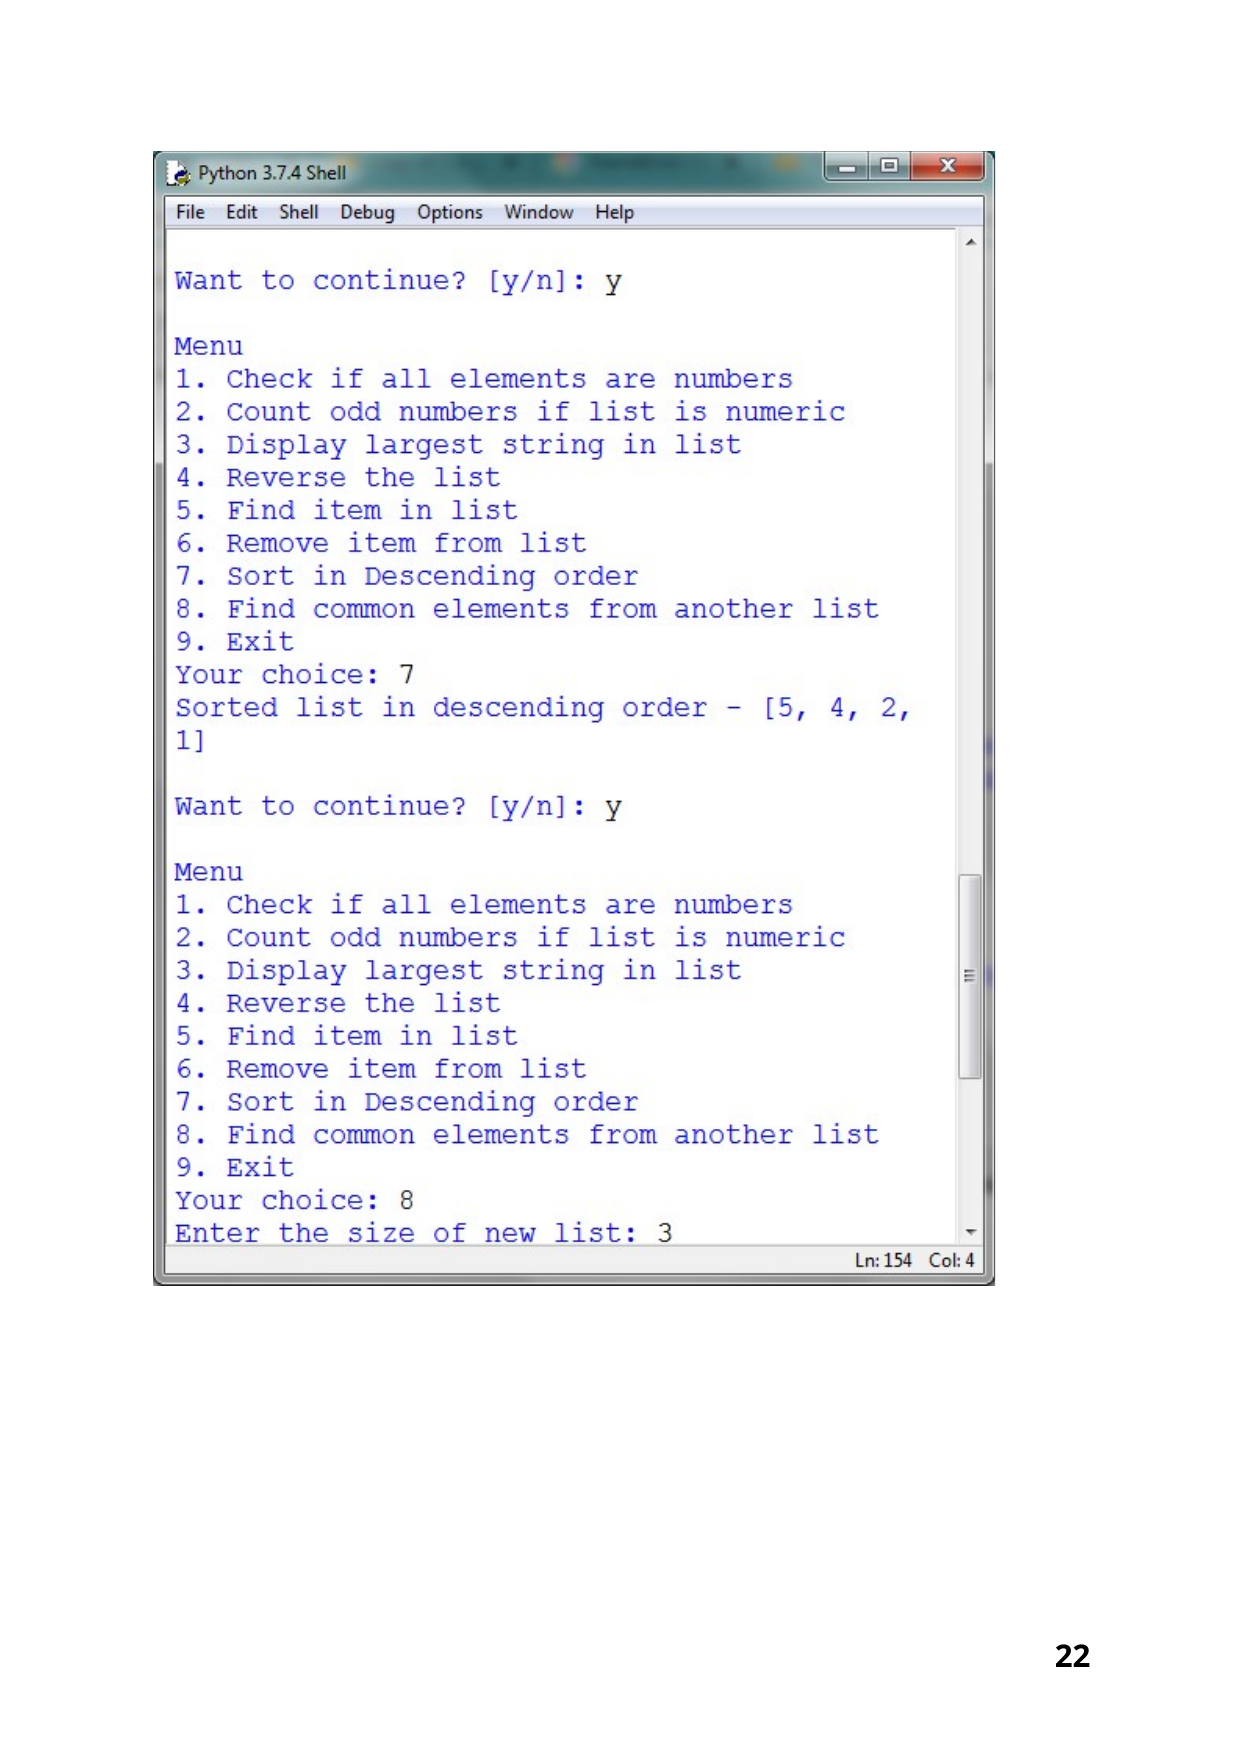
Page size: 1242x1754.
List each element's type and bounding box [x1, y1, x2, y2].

picture [153, 151, 996, 1286]
